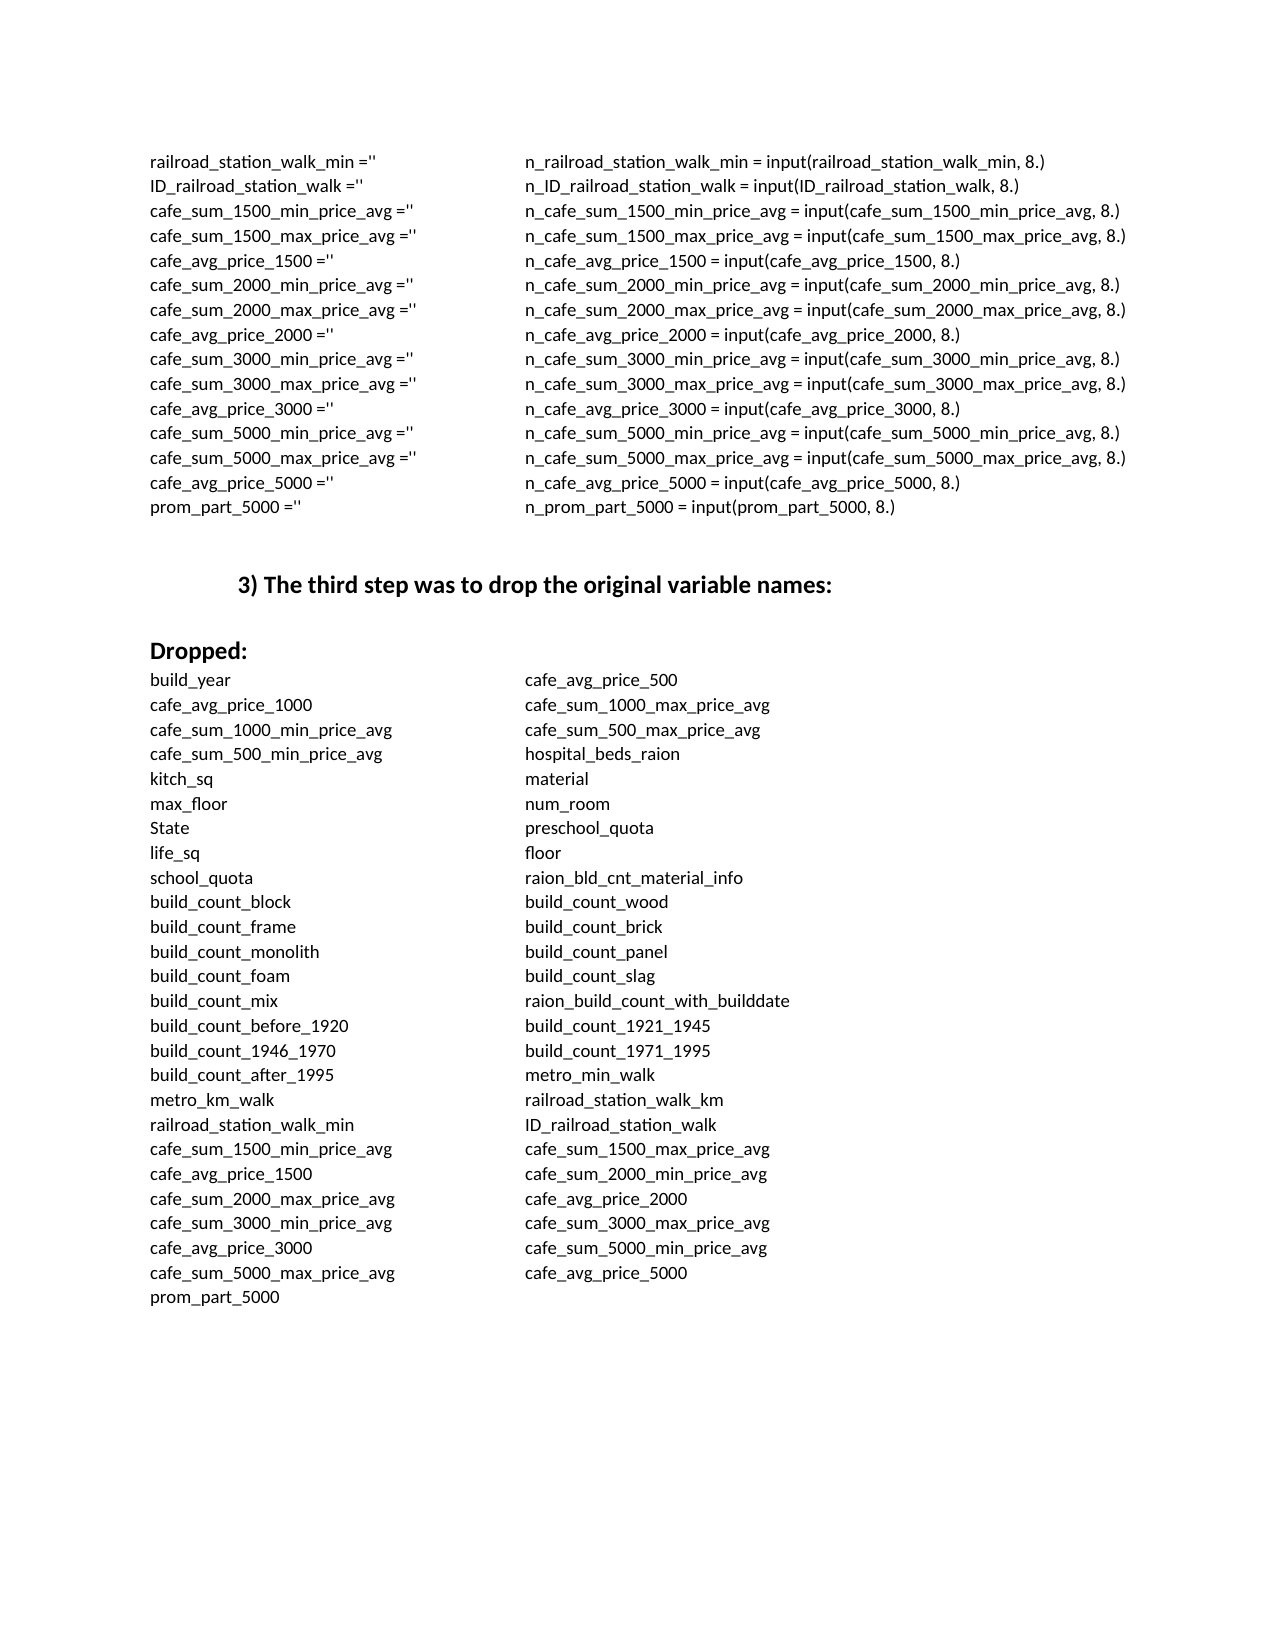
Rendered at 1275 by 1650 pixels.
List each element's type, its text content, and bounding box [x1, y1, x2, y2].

list Dropped: [150, 636, 1175, 666]
list prom_part_5000 [150, 1286, 1175, 1308]
list cafe_sum_5000_min_price_avg ='' n_cafe_sum_5000_min_price_avg = input(cafe_sum_5000_min_price_avg, 8.) [150, 422, 1175, 444]
list build_count_foam build_count_slag [150, 965, 1175, 988]
list cafe_avg_price_1500 cafe_sum_2000_min_price_avg [150, 1162, 1175, 1185]
list cafe_sum_3000_max_price_avg ='' n_cafe_sum_3000_max_price_avg = input(cafe_sum_3000_max_price_avg, 8.) [150, 372, 1175, 395]
list cafe_sum_1500_min_price_avg cafe_sum_1500_max_price_avg [150, 1137, 1175, 1160]
list ID_railroad_station_walk ='' n_ID_railroad_station_walk = input(ID_railroad_station_walk, 8.) [150, 175, 1175, 198]
list build_year cafe_avg_price_500 [150, 668, 1175, 691]
list railroad_station_walk_min ID_railroad_station_walk [150, 1113, 1175, 1136]
list cafe_sum_2000_max_price_avg cafe_avg_price_2000 [150, 1187, 1175, 1210]
list The third step was to drop the original variable names: [237, 570, 1175, 600]
list cafe_avg_price_1500 ='' n_cafe_avg_price_1500 = input(cafe_avg_price_1500, 8.) [150, 249, 1175, 272]
list cafe_avg_price_1000 cafe_sum_1000_max_price_avg [150, 693, 1175, 716]
list build_count_block build_count_wood [150, 891, 1175, 913]
list State preschool_quota [150, 817, 1175, 839]
list cafe_sum_1000_min_price_avg cafe_sum_500_max_price_avg [150, 718, 1175, 741]
list build_count_frame build_count_brick [150, 915, 1175, 938]
list life_sq floor [150, 841, 1175, 864]
list max_floor num_room [150, 792, 1175, 815]
list cafe_avg_price_3000 ='' n_cafe_avg_price_3000 = input(cafe_avg_price_3000, 8.) [150, 397, 1175, 420]
list cafe_avg_price_5000 ='' n_cafe_avg_price_5000 = input(cafe_avg_price_5000, 8.) [150, 471, 1175, 494]
list cafe_sum_5000_max_price_avg ='' n_cafe_sum_5000_max_price_avg = input(cafe_sum_5000_max_price_avg, 8.) [150, 446, 1175, 469]
list cafe_sum_1500_min_price_avg ='' n_cafe_sum_1500_min_price_avg = input(cafe_sum_1500_min_price_avg, 8.) [150, 199, 1175, 222]
list metro_km_walk railroad_station_walk_km [150, 1088, 1175, 1111]
list cafe_sum_500_min_price_avg hospital_beds_raion [150, 742, 1175, 765]
list prom_part_5000 ='' n_prom_part_5000 = input(prom_part_5000, 8.) [150, 496, 1175, 518]
list build_count_mix raion_build_count_with_builddate [150, 989, 1175, 1012]
list build_count_monolith build_count_panel [150, 940, 1175, 963]
list kitch_sq material [150, 767, 1175, 790]
list cafe_avg_price_2000 ='' n_cafe_avg_price_2000 = input(cafe_avg_price_2000, 8.) [150, 323, 1175, 346]
list cafe_sum_2000_min_price_avg ='' n_cafe_sum_2000_min_price_avg = input(cafe_sum_2000_min_price_avg, 8.) [150, 273, 1175, 296]
list cafe_avg_price_3000 cafe_sum_5000_min_price_avg [150, 1236, 1175, 1259]
list railroad_station_walk_min ='' n_railroad_station_walk_min = input(railroad_station_walk_min, 8.) [150, 150, 1175, 173]
list build_count_before_1920 build_count_1921_1945 [150, 1014, 1175, 1037]
list cafe_sum_1500_max_price_avg ='' n_cafe_sum_1500_max_price_avg = input(cafe_sum_1500_max_price_avg, 8.) [150, 224, 1175, 247]
list build_count_1946_1970 build_count_1971_1995 [150, 1039, 1175, 1062]
list cafe_sum_2000_max_price_avg ='' n_cafe_sum_2000_max_price_avg = input(cafe_sum_2000_max_price_avg, 8.) [150, 298, 1175, 321]
list cafe_sum_5000_max_price_avg cafe_avg_price_5000 [150, 1261, 1175, 1284]
list cafe_sum_3000_min_price_avg cafe_sum_3000_max_price_avg [150, 1212, 1175, 1234]
list cafe_sum_3000_min_price_avg ='' n_cafe_sum_3000_min_price_avg = input(cafe_sum_3000_min_price_avg, 8.) [150, 347, 1175, 370]
list school_quota raion_bld_cnt_material_info [150, 866, 1175, 889]
list build_count_after_1995 metro_min_walk [150, 1063, 1175, 1086]
